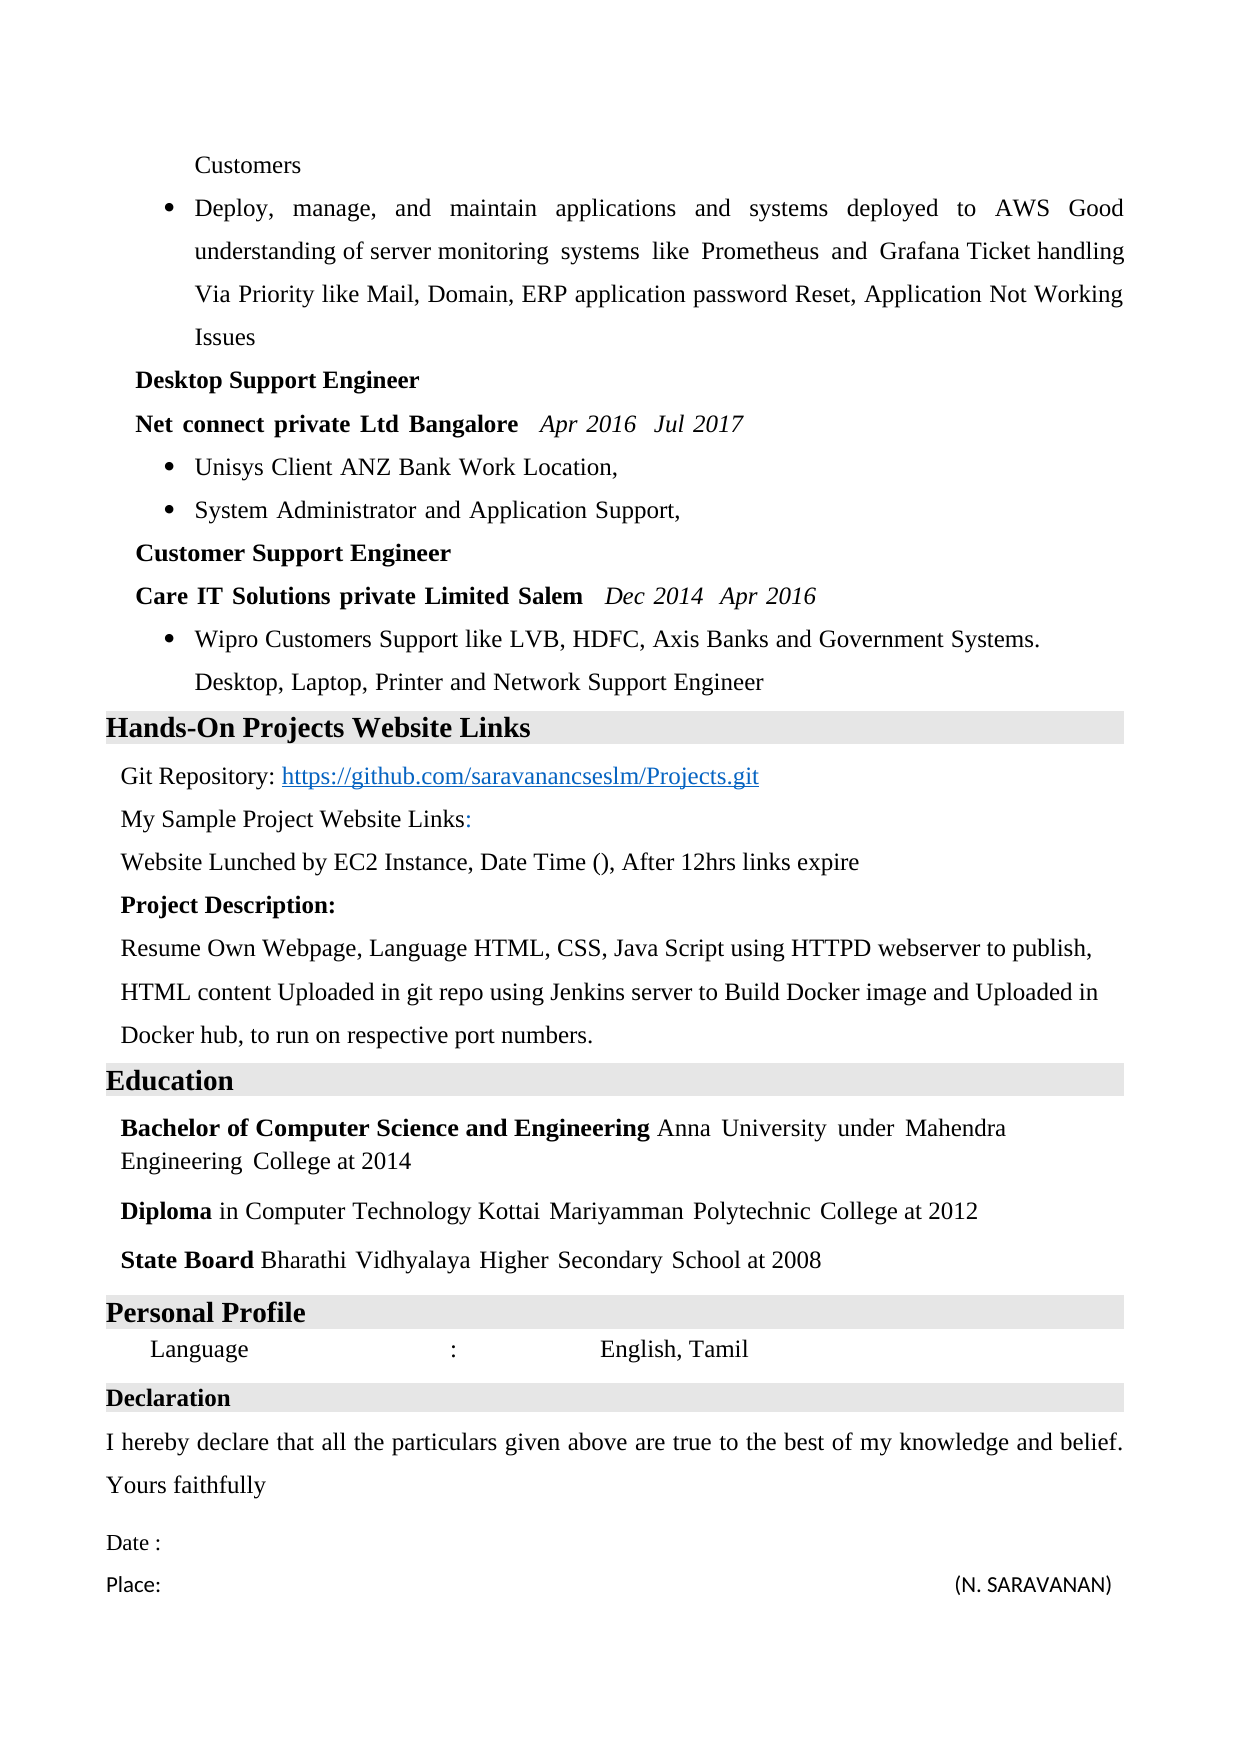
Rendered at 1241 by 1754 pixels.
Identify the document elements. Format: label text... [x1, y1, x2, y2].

text Care IT Solutions private Limited Salem Dec 2014 ­ Apr 2016 [135, 581, 1124, 610]
text Place: (N. SARAVANAN) [106, 1569, 1124, 1598]
list Wipro Customers Support like LVB, HDFC, Axis Banks and Government Systems. [165, 624, 1124, 653]
text Desktop, Laptop, Printer and Network Support Engineer [194, 667, 1124, 696]
text Diploma in Computer Technology Kottai Mariyamman Polytechnic College at 2012 [120, 1196, 1124, 1224]
text Net connect private Ltd Bangalore Apr 2016 ­ Jul 2017 [120, 409, 1124, 437]
title Education [106, 1063, 1124, 1096]
list Unisys Client ANZ Bank Work Location, [165, 452, 1124, 481]
title Personal Profile [106, 1295, 1124, 1329]
text Project Description: [120, 890, 1124, 919]
text HTML content Uploaded in git repo using Jenkins server to Build Docker image and Uploaded in Docker hub, to run on respective port numbers. [120, 977, 1124, 1048]
text My Sample Project Website Links: [120, 804, 1124, 833]
text Desktop Support Engineer [120, 366, 1124, 394]
text Date : [106, 1529, 1124, 1556]
text Git Repository: https://github.com/saravanancseslm/Projects.git [120, 761, 1124, 790]
text Bachelor of Computer Science and Engineering Anna University under Mahendra Engineering College at 2014 [120, 1113, 1124, 1175]
title Declaration [106, 1383, 1124, 1412]
text I hereby declare that all the particulars given above are true to the best of my knowledge and belief. Yours faithfully [106, 1427, 1124, 1498]
list System Administrator and Application Support, [165, 495, 1124, 524]
text Language : English, Tamil [150, 1334, 1124, 1362]
list Deploy, manage, and maintain applications and systems deployed to AWS Good understanding of server monitoring systems like Prometheus and Grafana Ticket handling Via Priority like Mail, Domain, ERP application password Reset, Application Not Working Issues [165, 193, 1124, 351]
title Hands-On Projects Website Links [106, 711, 1124, 744]
text State Board Bharathi Vidhyalaya Higher Secondary School at 2008 [120, 1246, 1124, 1274]
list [165, 150, 1124, 179]
text Resume Own Webpage, Language HTML, CSS, Java Script using HTTPD webserver to publish, [120, 933, 1124, 962]
text Customer Support Engineer [135, 538, 1124, 567]
text Website Lunched by EC2 Instance, Date Time (), After 12hrs links expire [120, 847, 1124, 876]
